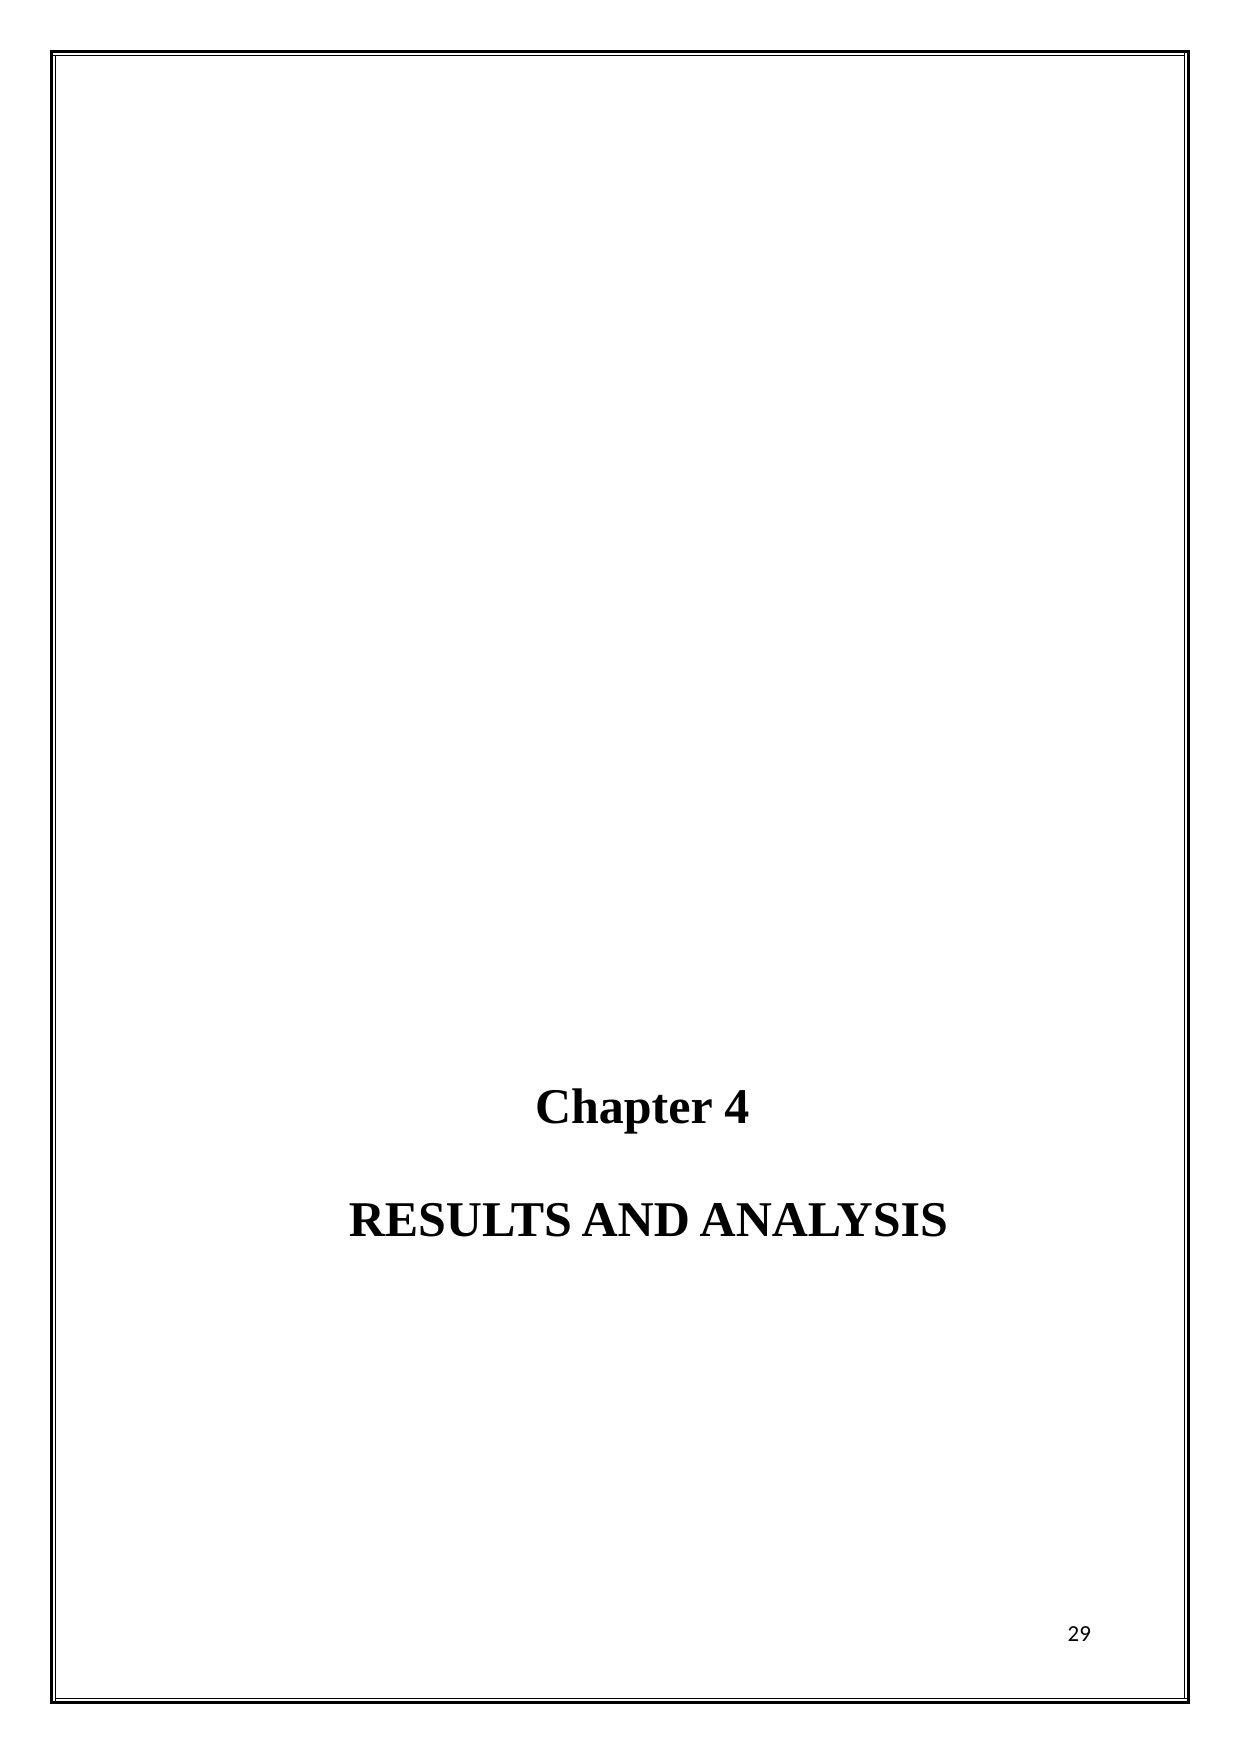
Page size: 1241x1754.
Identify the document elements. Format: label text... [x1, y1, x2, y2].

subtitle RESULTS AND ANALYSIS [148, 1189, 1043, 1247]
text Chapter 4 [535, 1076, 1097, 1134]
